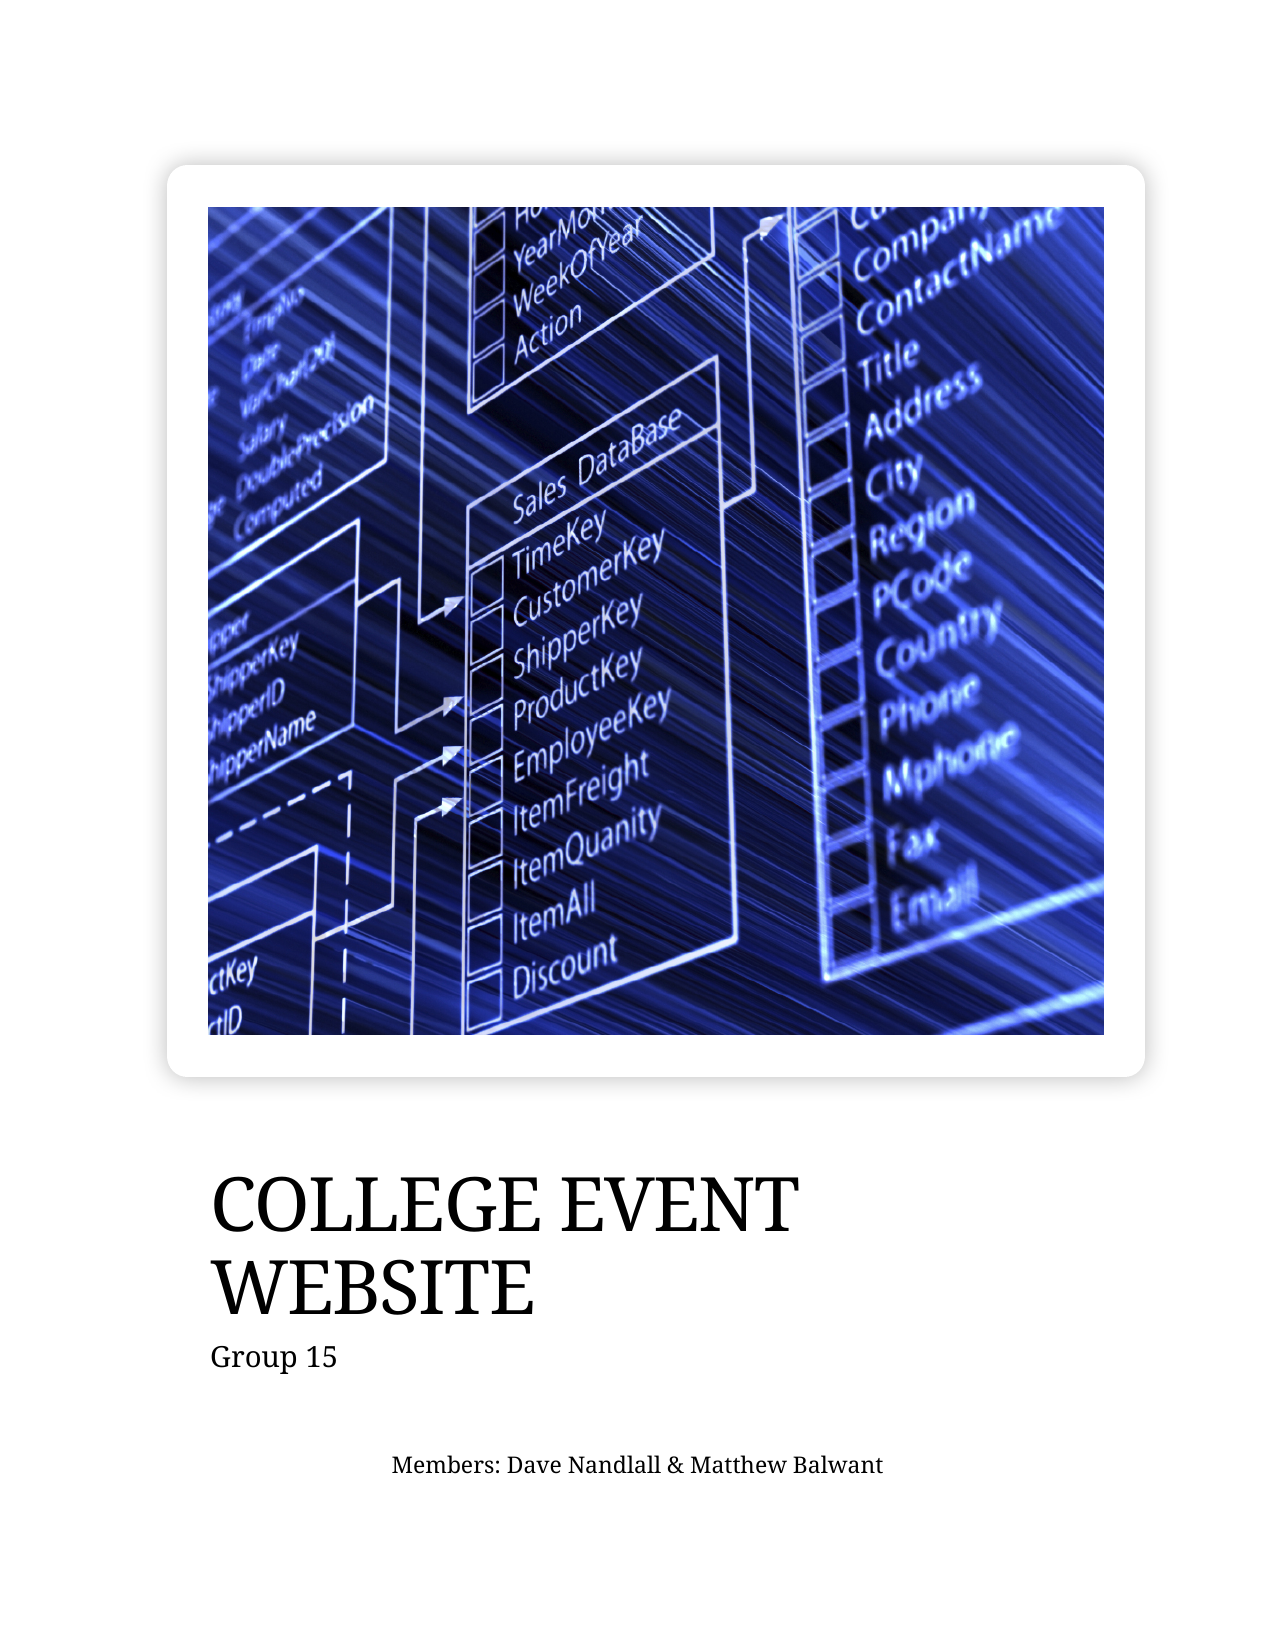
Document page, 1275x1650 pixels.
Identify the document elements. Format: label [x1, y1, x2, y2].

picture [208, 207, 1104, 1035]
